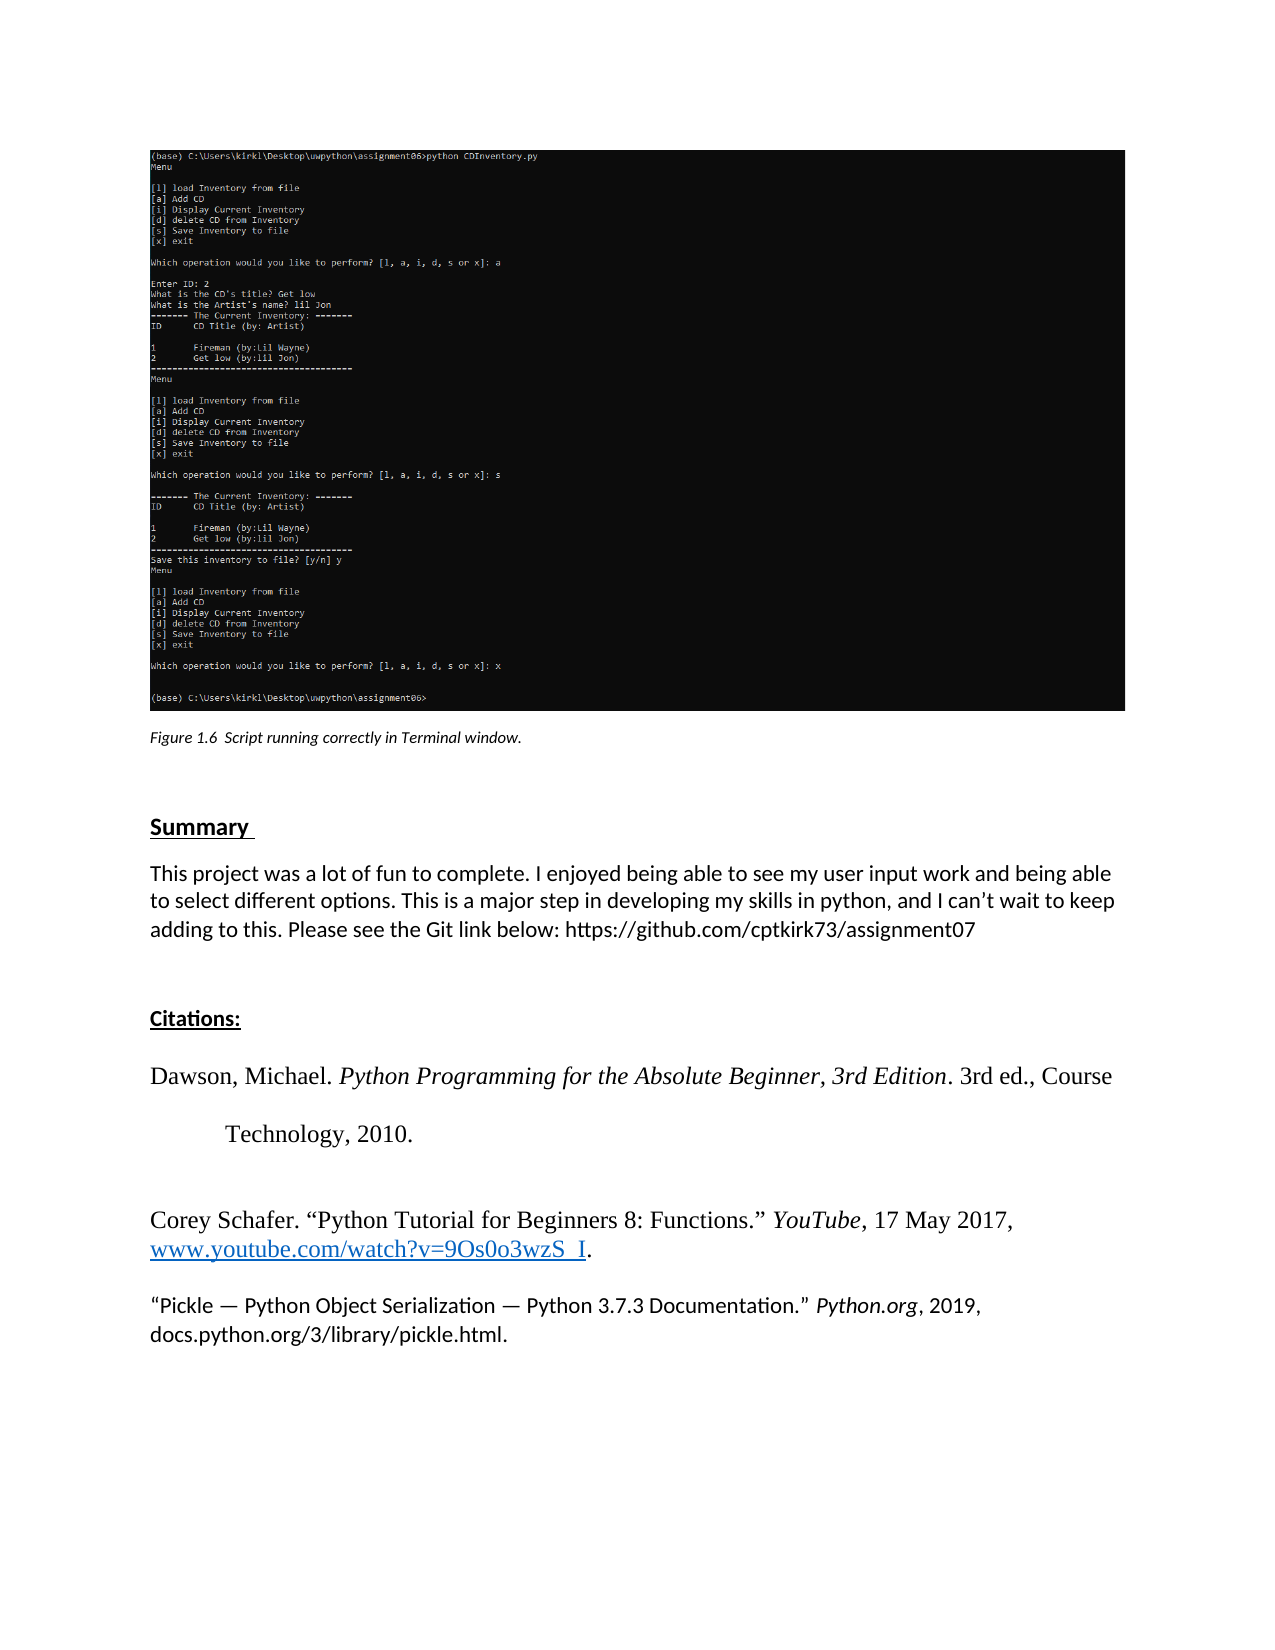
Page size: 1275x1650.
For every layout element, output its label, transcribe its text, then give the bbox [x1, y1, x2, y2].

picture [150, 150, 1125, 711]
text Dawson, Michael. Python Programming for the Absolute Beginner, 3rd Edition. 3rd ed., Course Technology, 2010. [150, 1061, 1125, 1147]
text Summary [150, 811, 1125, 842]
text “Pickle — Python Object Serialization — Python 3.7.3 Documentation.” Python.org, 2019, docs.python.org/3/library/pickle.html. [150, 1292, 1125, 1348]
text Citations: [150, 1004, 1125, 1032]
text This project was a lot of fun to complete. I enjoyed being able to see my user input work and being able to select different options. This is a major step in developing my skills in python, and I can’t wait to keep adding to this. Please see the Git link below: https://github.com/cptkirk73/assignment07 [150, 859, 1125, 943]
text Corey Schafer. “Python Tutorial for Beginners 8: Functions.” YouTube, 17 May 2017, www.youtube.com/watch?v=9Os0o3wzS_I. [150, 1205, 1125, 1263]
text Figure 1.6 Script running correctly in Terminal window. [150, 727, 1125, 748]
